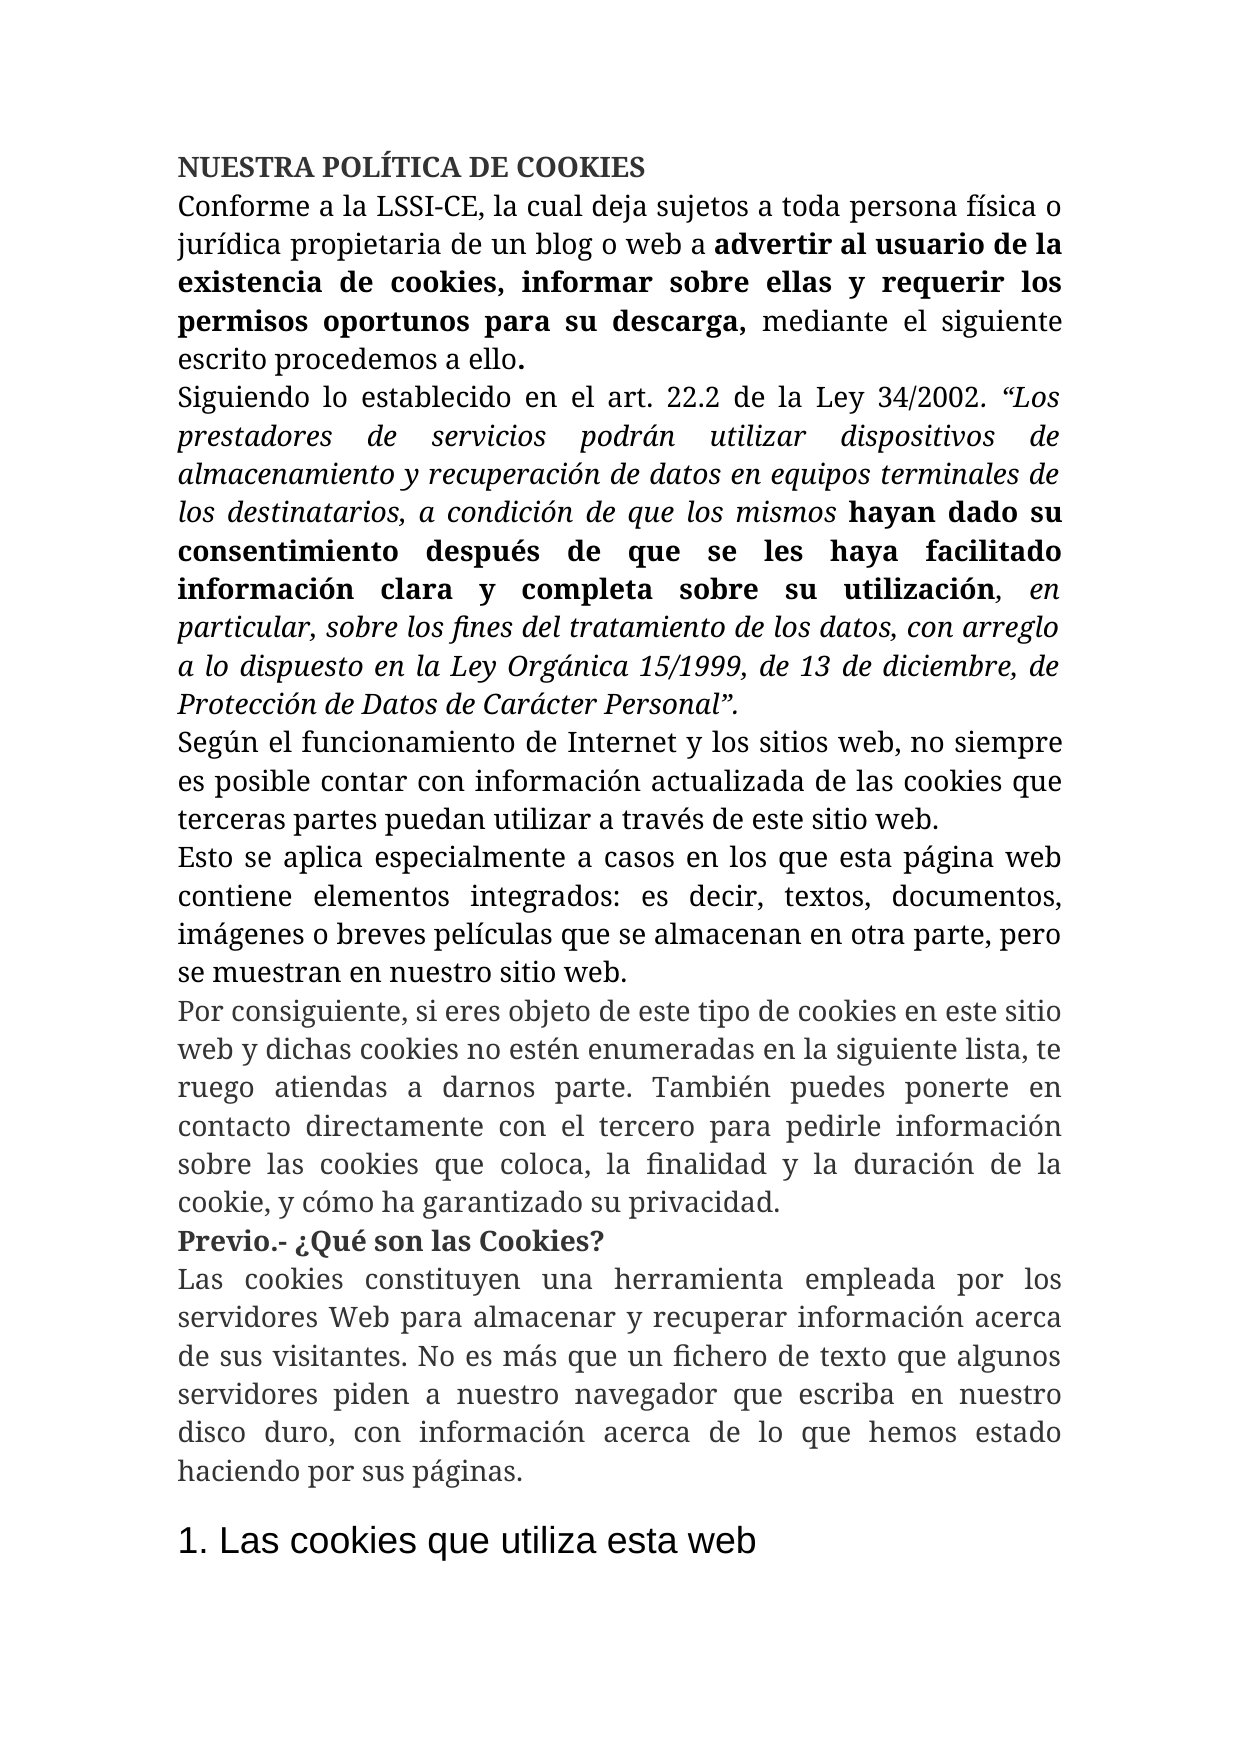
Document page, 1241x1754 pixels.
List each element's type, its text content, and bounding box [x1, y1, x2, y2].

text NUESTRA POLÍTICA DE COOKIES [177, 148, 1063, 186]
subtitle 1. Las cookies que utiliza esta web [177, 1518, 1063, 1562]
text Previo.- ¿Qué son las Cookies? [177, 1221, 1063, 1259]
text Conforme a la LSSI-CE, la cual deja sujetos a toda persona física o jurídica propietaria de un blog o web a advertir al usuario de la existencia de cookies, informar sobre ellas y requerir los permisos oportunos para su descarga, mediante el siguiente escrito procedemos a ello. [177, 186, 1063, 378]
text Siguiendo lo establecido en el art. 22.2 de la Ley 34/2002. “Los prestadores de servicios podrán utilizar dispositivos de almacenamiento y recuperación de datos en equipos terminales de los destinatarios, a condición de que los mismos hayan dado su consentimiento después de que se les haya facilitado información clara y completa sobre su utilización, en particular, sobre los fines del tratamiento de los datos, con arreglo a lo dispuesto en la Ley Orgánica 15/1999, de 13 de diciembre, de Protección de Datos de Carácter Personal”. [177, 378, 1063, 723]
text Las cookies constituyen una herramienta empleada por los servidores Web para almacenar y recuperar información acerca de sus visitantes. No es más que un fichero de texto que algunos servidores piden a nuestro navegador que escriba en nuestro disco duro, con información acerca de lo que hemos estado haciendo por sus páginas. [177, 1259, 1063, 1489]
text Por consiguiente, si eres objeto de este tipo de cookies en este sitio web y dichas cookies no estén enumeradas en la siguiente lista, te ruego atiendas a darnos parte. También puedes ponerte en contacto directamente con el tercero para pedirle información sobre las cookies que coloca, la finalidad y la duración de la cookie, y cómo ha garantizado su privacidad. [177, 991, 1063, 1221]
text Según el funcionamiento de Internet y los sitios web, no siempre es posible contar con información actualizada de las cookies que terceras partes puedan utilizar a través de este sitio web. [177, 723, 1063, 838]
text Esto se aplica especialmente a casos en los que esta página web contiene elementos integrados: es decir, textos, documentos, imágenes o breves películas que se almacenan en otra parte, pero se muestran en nuestro sitio web. [177, 838, 1063, 991]
